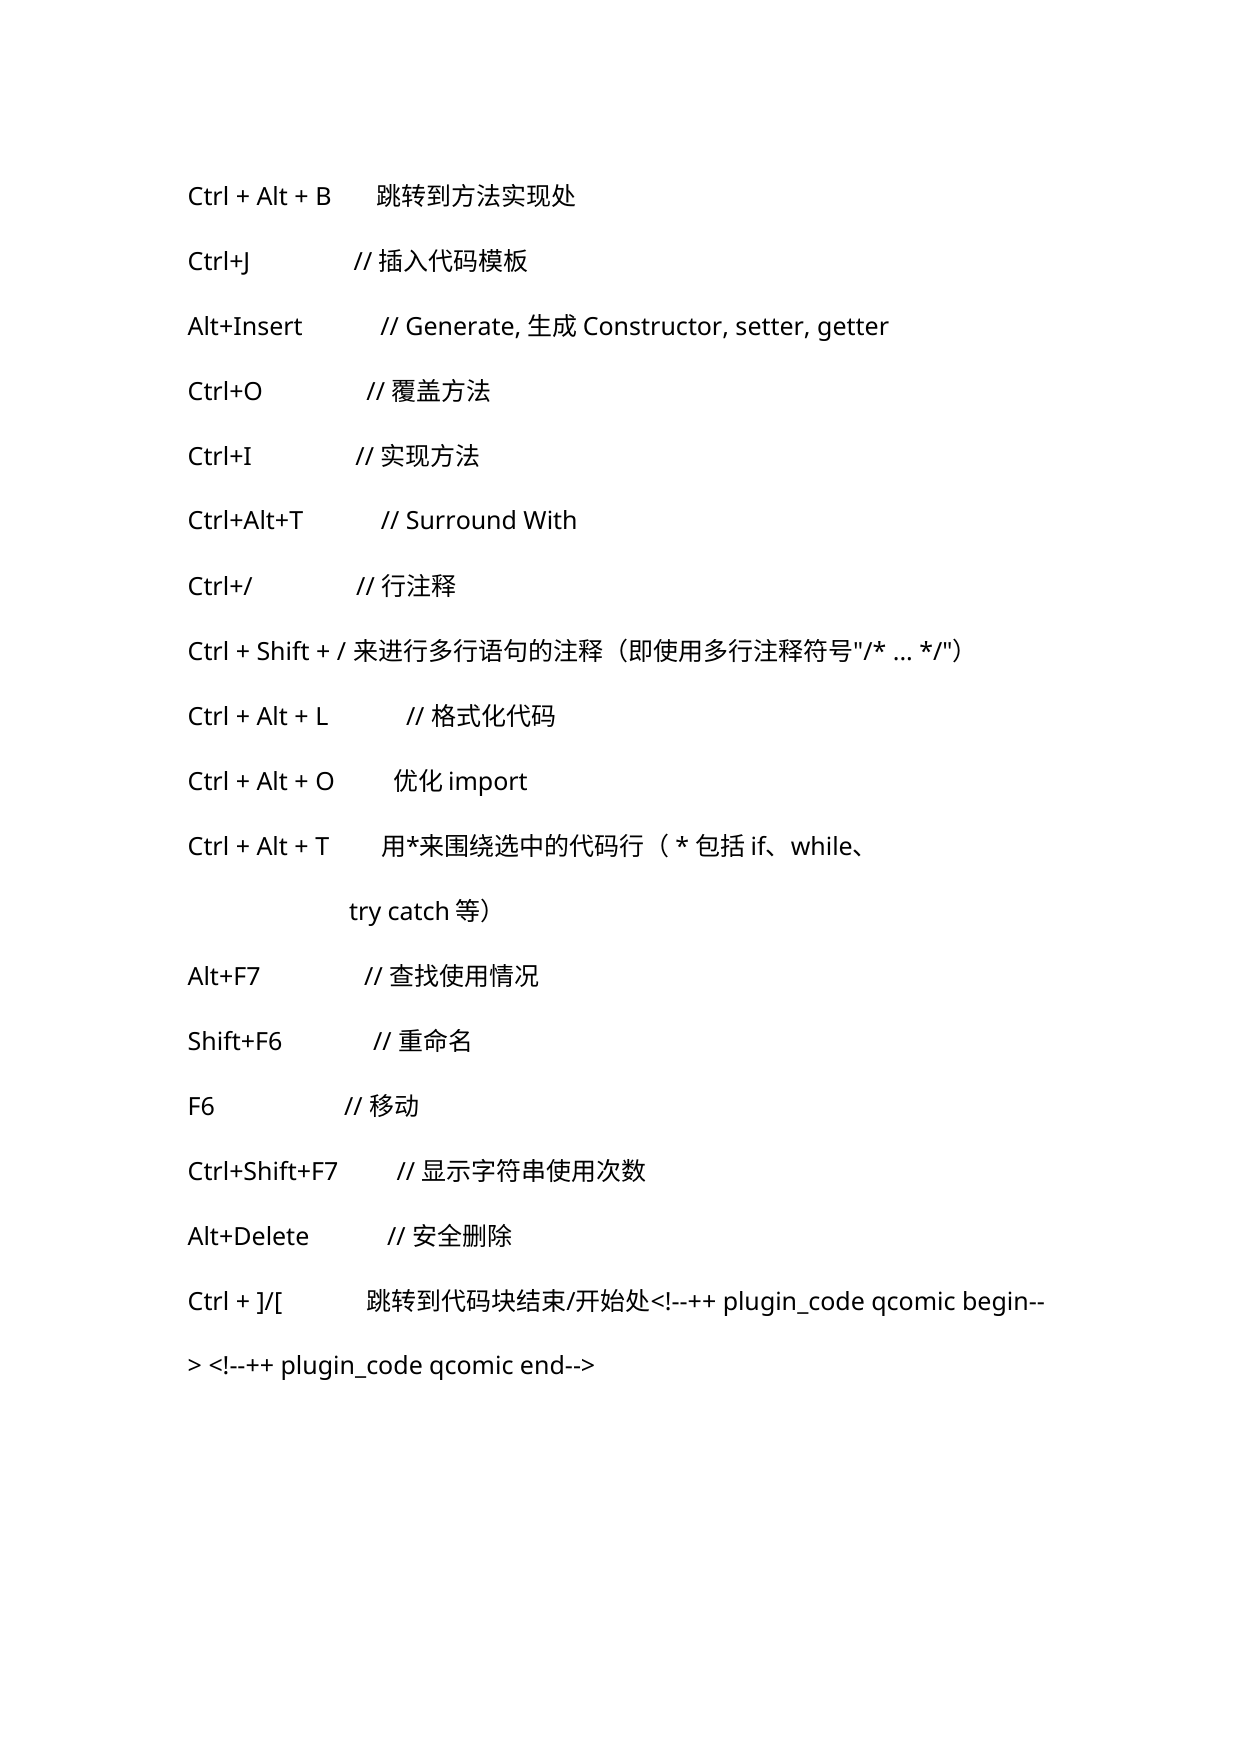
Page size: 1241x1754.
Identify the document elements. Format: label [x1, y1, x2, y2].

text [187, 162, 1053, 1397]
